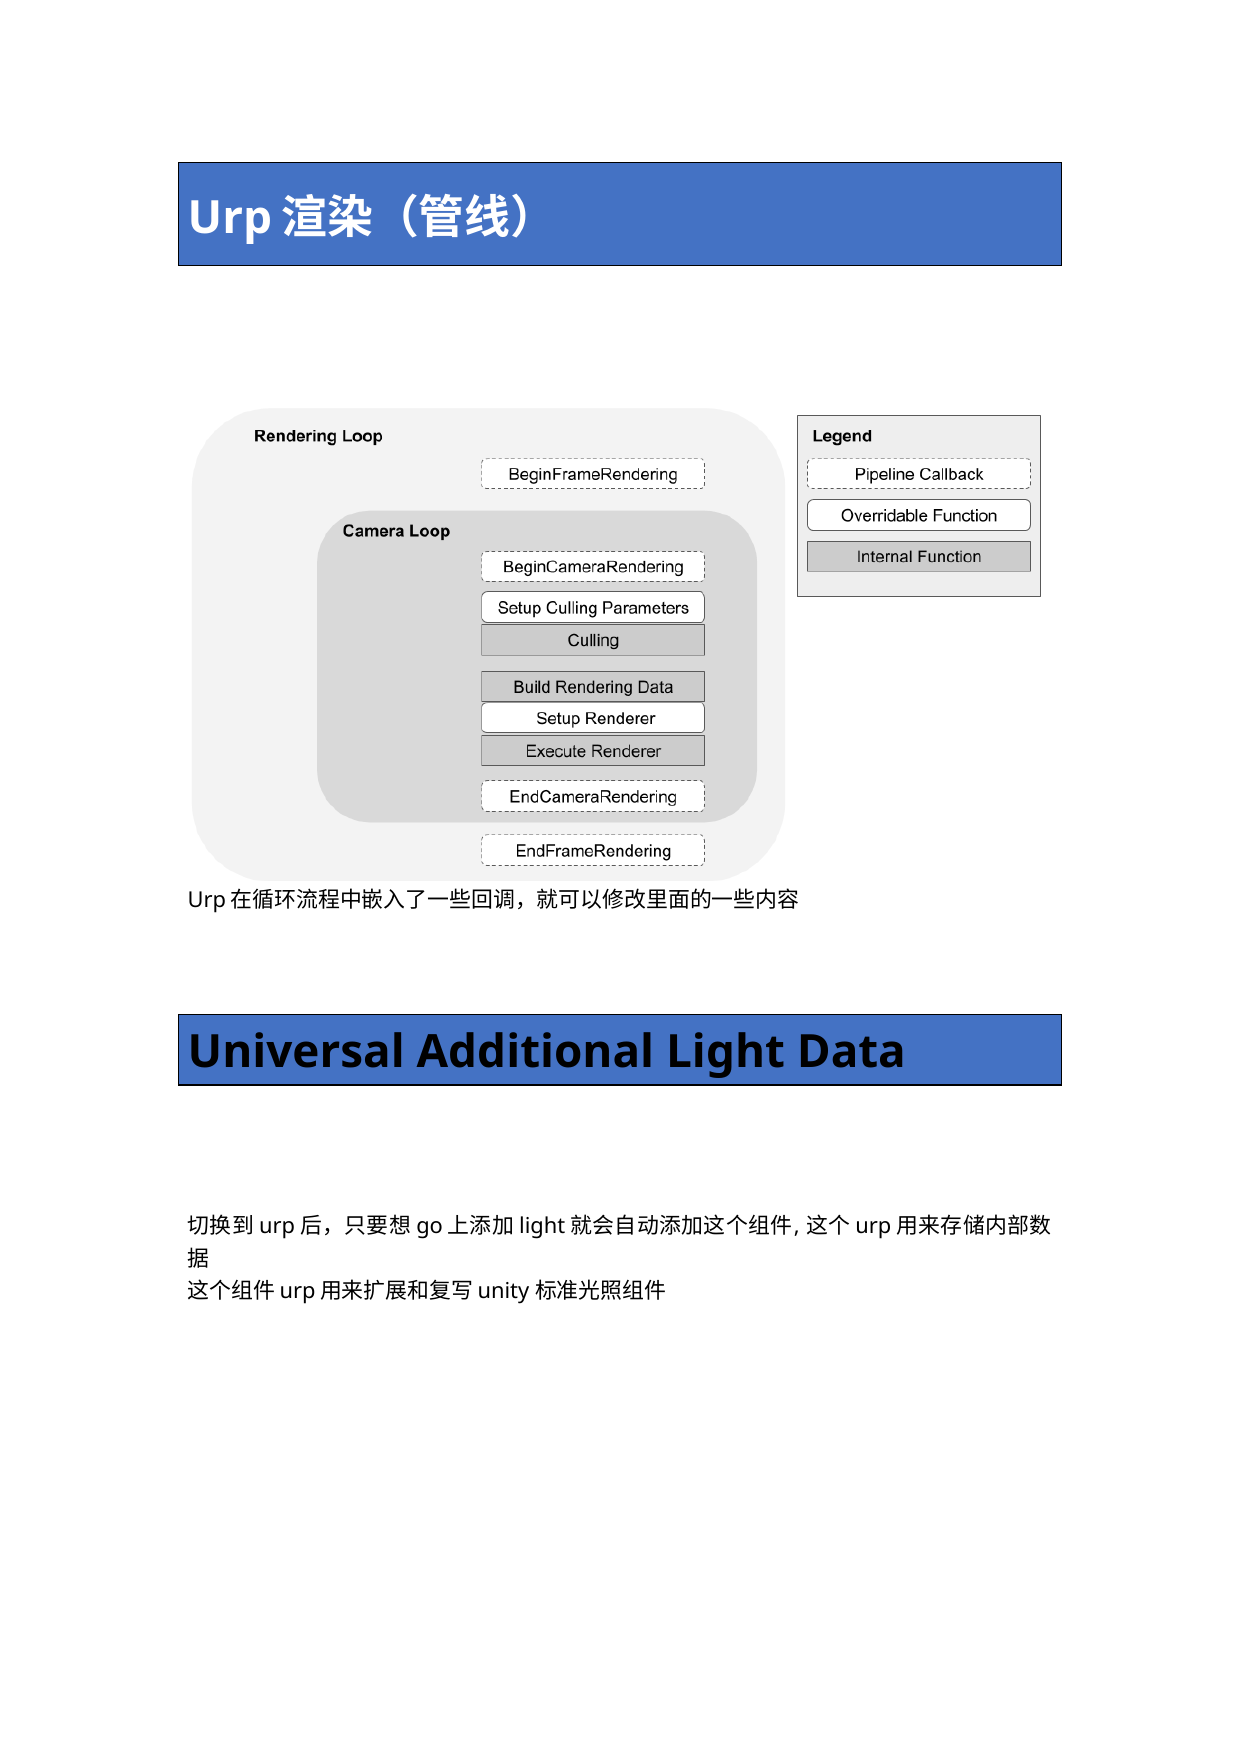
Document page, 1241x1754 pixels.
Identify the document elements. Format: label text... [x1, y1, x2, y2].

subtitle Universal Additional Light Data [179, 1015, 1061, 1084]
subtitle Urp渲染（管线） [179, 163, 1061, 265]
text 这个组件urp用来扩展和复写unity 标准光照组件 [187, 1273, 1053, 1305]
picture [187, 393, 1053, 881]
text 切换到urp后，只要想go上添加light就会自动添加这个组件, 这个urp用来存储内部数据 [187, 1208, 1053, 1273]
text Urp在循环流程中嵌入了一些回调，就可以修改里面的一些内容 [187, 881, 1053, 914]
